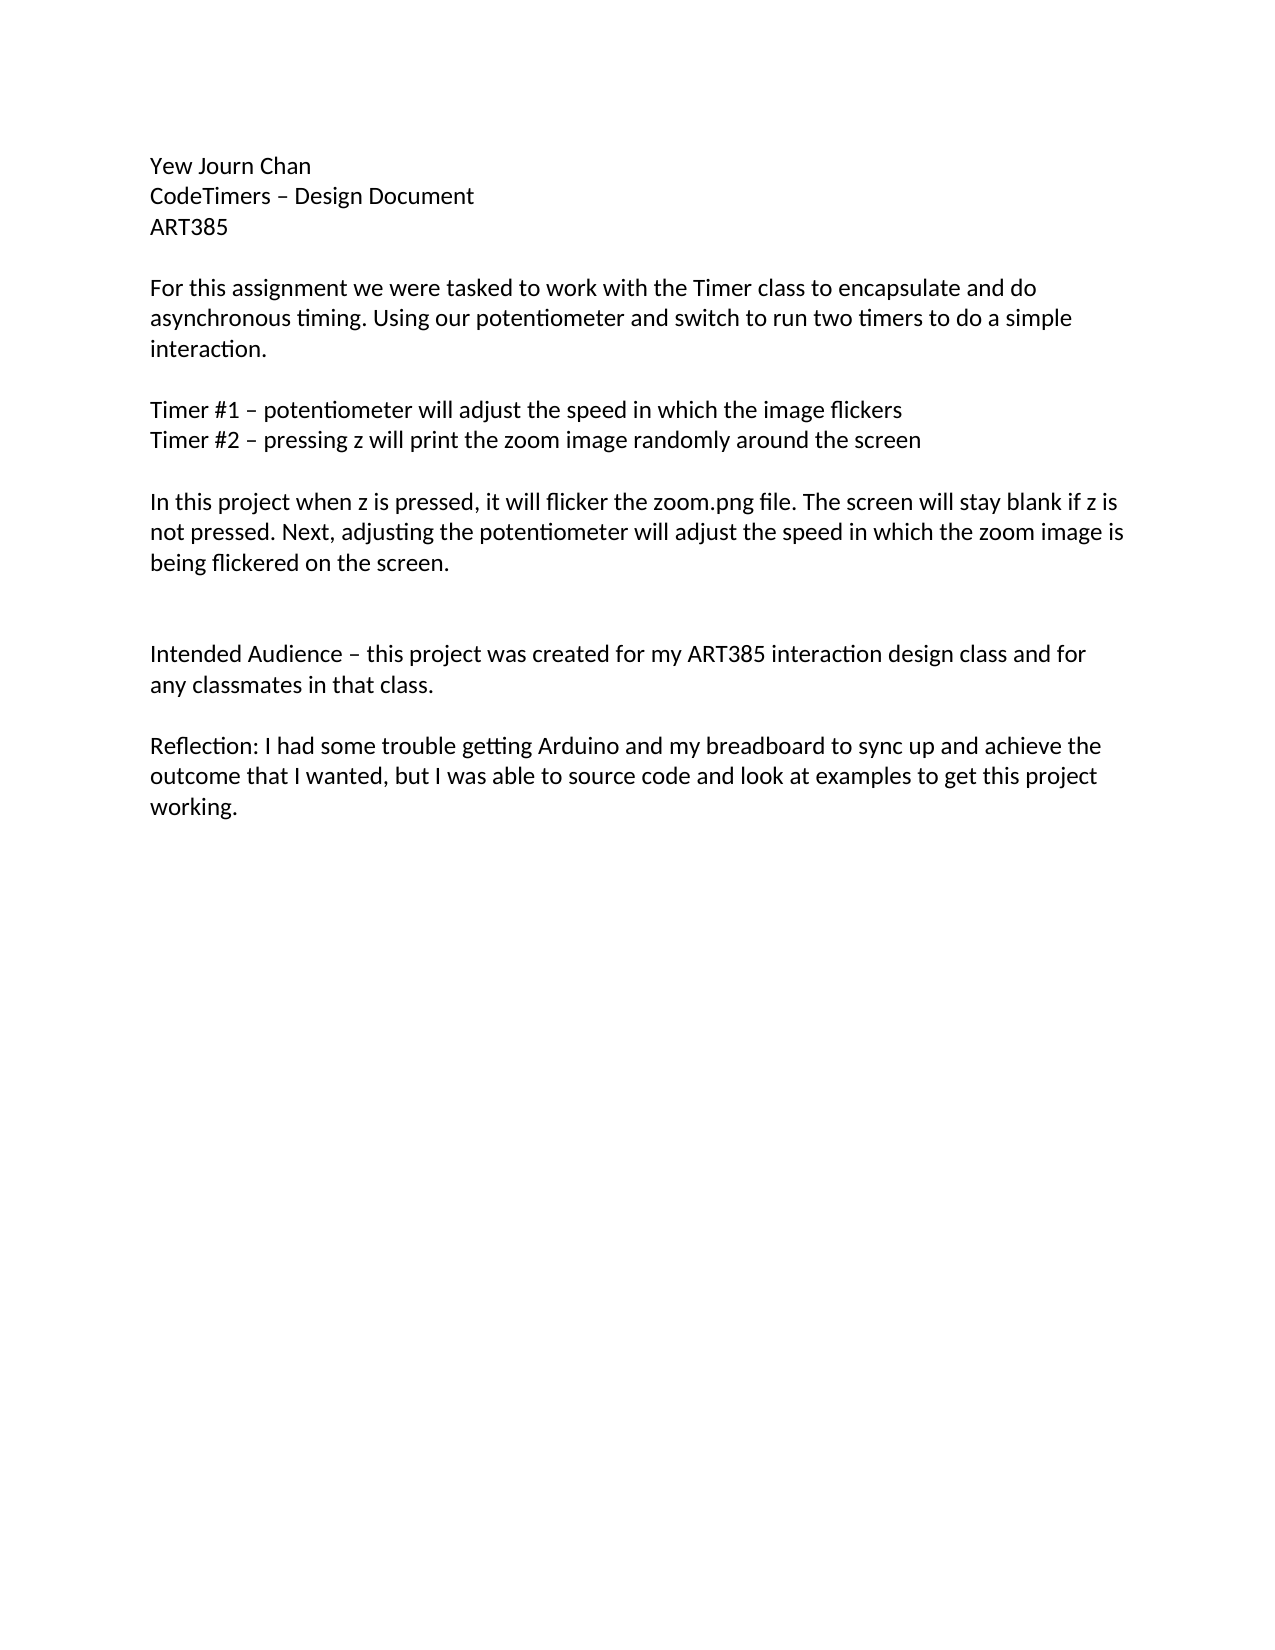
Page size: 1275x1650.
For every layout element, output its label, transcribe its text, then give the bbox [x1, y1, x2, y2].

text Intended Audience – this project was created for my ART385 interaction design class and for any classmates in that class. [150, 638, 1125, 699]
text Timer #1 – potentiometer will adjust the speed in which the image flickers [150, 394, 1125, 425]
text Yew Journ Chan [150, 150, 1125, 181]
text Reflection: I had some trouble getting Arduino and my breadboard to sync up and achieve the outcome that I wanted, but I was able to source code and look at examples to get this project working. [150, 730, 1125, 821]
text Timer #2 – pressing z will print the zoom image randomly around the screen [150, 425, 1125, 455]
text CodeTimers – Design Document [150, 181, 1125, 211]
text In this project when z is pressed, it will flicker the zoom.png file. The screen will stay blank if z is not pressed. Next, adjusting the potentiometer will adjust the speed in which the zoom image is being flickered on the screen. [150, 486, 1125, 577]
text For this assignment we were tasked to work with the Timer class to encapsulate and do asynchronous timing. Using our potentiometer and switch to run two timers to do a simple interaction. [150, 272, 1125, 364]
text ART385 [150, 211, 1125, 242]
